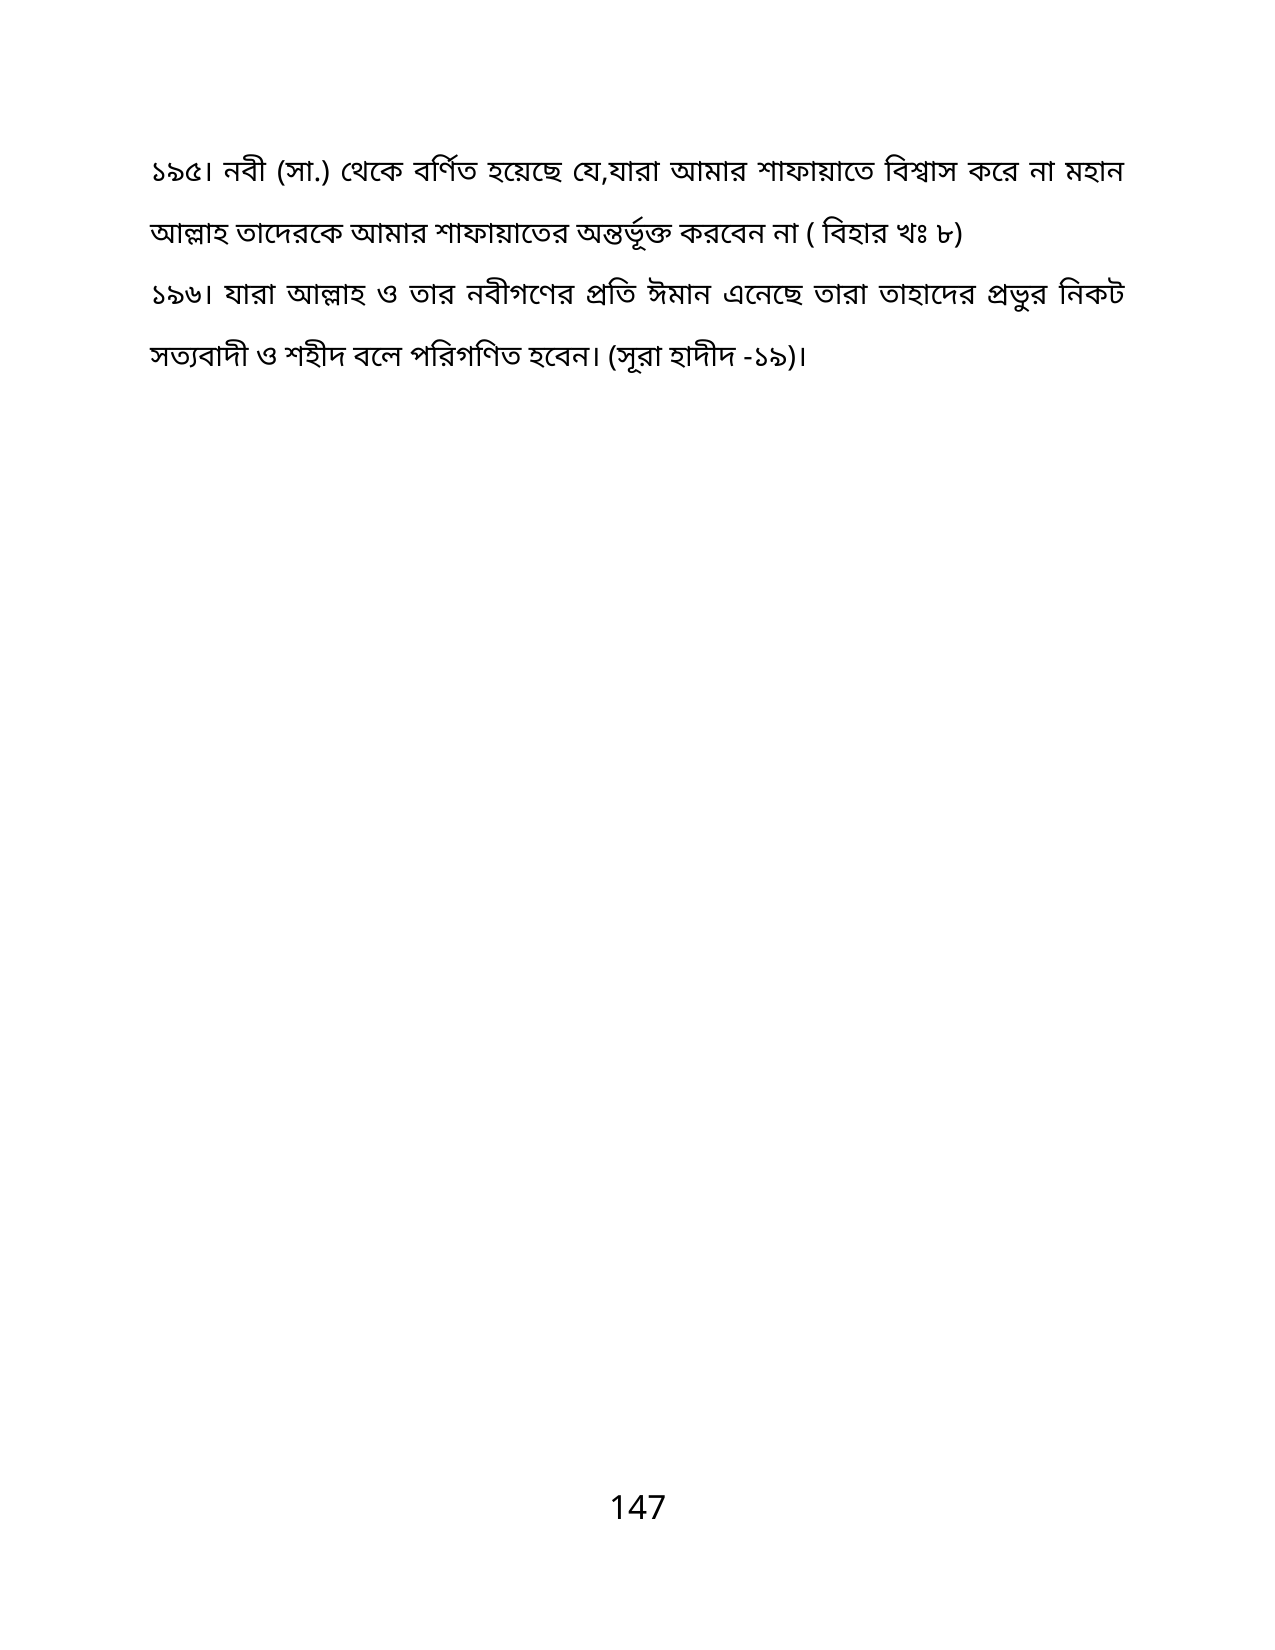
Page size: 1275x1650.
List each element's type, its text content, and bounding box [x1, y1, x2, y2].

text ১৯৫। নবী (সা.) থেকে বর্ণিত হয়েছে যে,যারা আমার শাফায়াতে বিশ্বাস করে না মহান আল্লাহ তাদেরকে আমার শাফায়াতের অন্তর্ভূক্ত করবেন না ( বিহার খঃ ৮) [150, 150, 1125, 256]
text ১৯৬। যারা আল্লাহ ও তার নবীগণের প্রতি ঈমান এনেছে তারা তাহাদের প্রভুর নিকট সত্যবাদী ও শহীদ বলে পরিগণিত হবেন। (সূরা হাদীদ -১৯)। [150, 277, 1125, 379]
